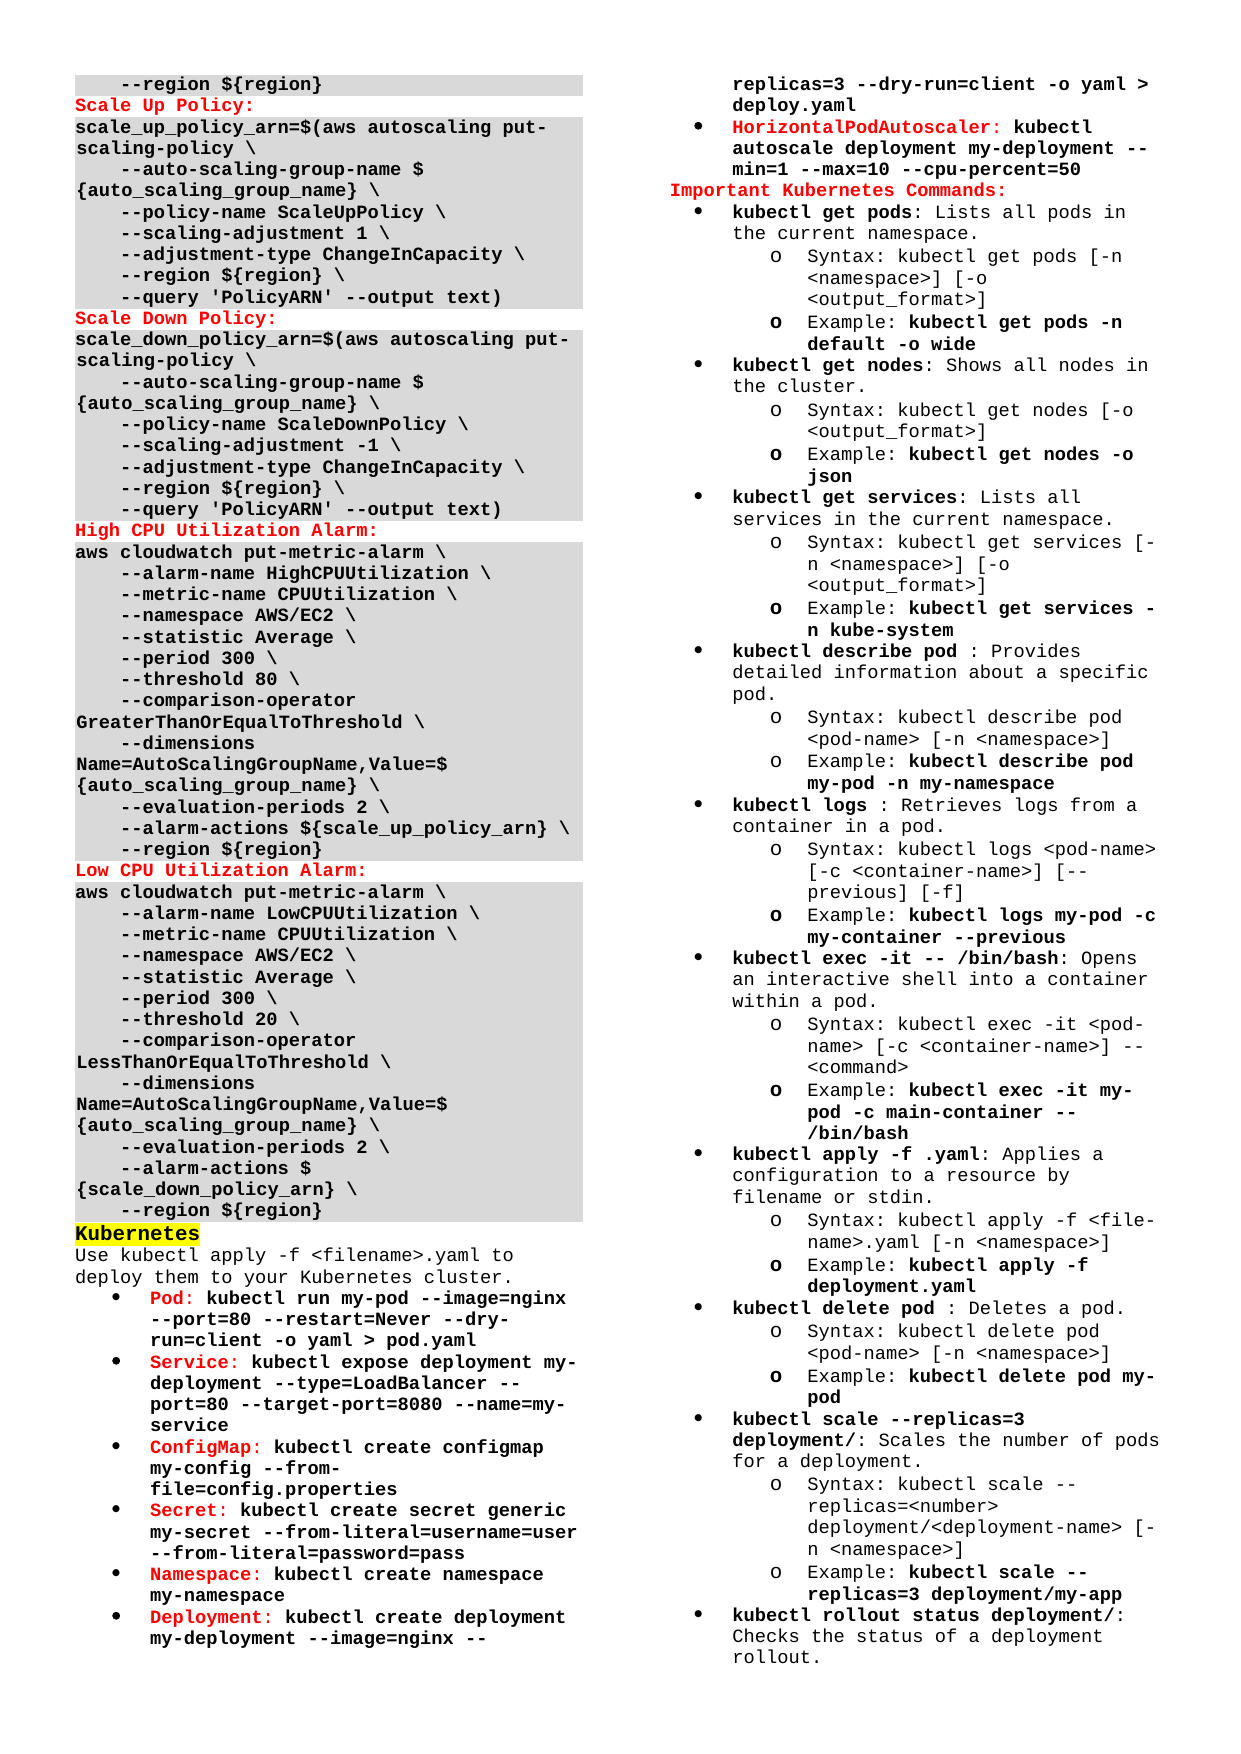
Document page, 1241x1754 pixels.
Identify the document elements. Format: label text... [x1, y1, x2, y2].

text --dimensions Name=AutoScalingGroupName,Value=${auto_scaling_group_name} \ [75, 1074, 583, 1137]
list Deployment: kubectl create deployment my-deployment --image=nginx --replicas=3 --dry-run=client -o yaml > deploy.yaml [112, 1607, 583, 1650]
text --threshold 80 \ [75, 670, 583, 691]
list Pod: kubectl run my-pod --image=nginx --port=80 --restart=Never --dry-run=client -o yaml > pod.yaml [112, 1289, 583, 1352]
list Example: kubectl get pods -n default -o wide [769, 311, 1165, 356]
text Important Kubernetes Commands: [669, 181, 1165, 202]
text --threshold 20 \ [75, 1010, 583, 1031]
text --region ${region} [75, 840, 583, 861]
text Use kubectl apply -f <filename>.yaml to deploy them to your Kubernetes cluster. [75, 1246, 583, 1289]
text --scaling-adjustment 1 \ [75, 224, 583, 245]
text Low CPU Utilization Alarm: [75, 861, 583, 882]
list Example: kubectl exec -it my-pod -c main-container -- /bin/bash [769, 1079, 1165, 1145]
text scale_down_policy_arn=$(aws autoscaling put-scaling-policy \ [75, 330, 583, 372]
list ConfigMap: kubectl create configmap my-config --from-file=config.properties [112, 1437, 583, 1501]
text --comparison-operator GreaterThanOrEqualToThreshold \ [75, 691, 583, 734]
text --metric-name CPUUtilization \ [75, 925, 583, 946]
list Syntax: kubectl scale --replicas=<number> deployment/<deployment-name> [-n <namespace>] [769, 1473, 1165, 1561]
text --alarm-name HighCPUUtilization \ [75, 564, 583, 585]
list Syntax: kubectl describe pod <pod-name> [-n <namespace>] [769, 706, 1165, 751]
list Example: kubectl describe pod my-pod -n my-namespace [769, 751, 1165, 795]
list Secret: kubectl create secret generic my-secret --from-literal=username=user --from-literal=password=pass [112, 1501, 583, 1565]
list Syntax: kubectl get services [-n <namespace>] [-o <output_format>] [769, 531, 1165, 597]
text --scaling-adjustment -1 \ [75, 436, 583, 457]
text --query 'PolicyARN' --output text) [75, 500, 583, 521]
list kubectl get pods: Lists all pods in the current namespace. [694, 202, 1165, 245]
text --evaluation-periods 2 \ [75, 1137, 583, 1159]
text --policy-name ScaleDownPolicy \ [75, 415, 583, 436]
list kubectl scale --replicas=3 deployment/: Scales the number of pods for a deployment. [694, 1409, 1165, 1473]
text aws cloudwatch put-metric-alarm \ [75, 882, 583, 904]
text --adjustment-type ChangeInCapacity \ [75, 245, 583, 266]
text --metric-name CPUUtilization \ [75, 585, 583, 606]
text --statistic Average \ [75, 967, 583, 989]
text --region ${region} [75, 1201, 583, 1222]
text High CPU Utilization Alarm: [75, 521, 583, 542]
list kubectl exec -it -- /bin/bash: Opens an interactive shell into a container within a pod. [694, 949, 1165, 1013]
list kubectl logs : Retrieves logs from a container in a pod. [694, 795, 1165, 838]
list Syntax: kubectl delete pod <pod-name> [-n <namespace>] [769, 1320, 1165, 1365]
list Example: kubectl get nodes -o json [769, 443, 1165, 488]
text --period 300 \ [75, 989, 583, 1010]
list Example: kubectl logs my-pod -c my-container --previous [769, 904, 1165, 949]
text --alarm-name LowCPUUtilization \ [75, 904, 583, 925]
list Syntax: kubectl get pods [-n <namespace>] [-o <output_format>] [769, 245, 1165, 311]
text --namespace AWS/EC2 \ [75, 946, 583, 967]
list kubectl delete pod : Deletes a pod. [694, 1298, 1165, 1320]
text scale_up_policy_arn=$(aws autoscaling put-scaling-policy \ [75, 117, 583, 160]
list kubectl get nodes: Shows all nodes in the cluster. [694, 356, 1165, 398]
list Example: kubectl delete pod my-pod [769, 1365, 1165, 1409]
text --policy-name ScaleUpPolicy \ [75, 202, 583, 224]
list Namespace: kubectl create namespace my-namespace [112, 1565, 583, 1607]
text --statistic Average \ [75, 627, 583, 649]
list kubectl rollout status deployment/: Checks the status of a deployment rollout. [694, 1606, 1165, 1669]
text --region ${region} [75, 75, 583, 96]
text --comparison-operator LessThanOrEqualToThreshold \ [75, 1031, 583, 1074]
list Deployment: kubectl create deployment my-deployment --image=nginx --replicas=3 --dry-run=client -o yaml > deploy.yaml [694, 75, 1165, 117]
list Syntax: kubectl exec -it <pod-name> [-c <container-name>] -- <command> [769, 1013, 1165, 1079]
text --period 300 \ [75, 649, 583, 670]
list kubectl describe pod : Provides detailed information about a specific pod. [694, 642, 1165, 706]
list kubectl get services: Lists all services in the current namespace. [694, 488, 1165, 531]
list Syntax: kubectl get nodes [-o <output_format>] [769, 398, 1165, 443]
text Scale Down Policy: [75, 309, 583, 330]
text --evaluation-periods 2 \ [75, 797, 583, 819]
text --dimensions Name=AutoScalingGroupName,Value=${auto_scaling_group_name} \ [75, 734, 583, 797]
list Example: kubectl scale --replicas=3 deployment/my-app [769, 1561, 1165, 1606]
text Kubernetes [75, 1222, 583, 1246]
list Example: kubectl apply -f deployment.yaml [769, 1254, 1165, 1298]
list kubectl apply -f .yaml: Applies a configuration to a resource by filename or stdin. [694, 1145, 1165, 1209]
text aws cloudwatch put-metric-alarm \ [75, 542, 583, 564]
list Service: kubectl expose deployment my-deployment --type=LoadBalancer --port=80 --target-port=8080 --name=my-service [112, 1352, 583, 1437]
text --namespace AWS/EC2 \ [75, 606, 583, 627]
text --alarm-actions ${scale_up_policy_arn} \ [75, 819, 583, 840]
list HorizontalPodAutoscaler: kubectl autoscale deployment my-deployment --min=1 --max=10 --cpu-percent=50 [694, 117, 1165, 181]
text --query 'PolicyARN' --output text) [75, 287, 583, 309]
list Syntax: kubectl apply -f <file-name>.yaml [-n <namespace>] [769, 1209, 1165, 1254]
text --auto-scaling-group-name ${auto_scaling_group_name} \ [75, 372, 583, 415]
list Example: kubectl get services -n kube-system [769, 597, 1165, 642]
text --adjustment-type ChangeInCapacity \ [75, 457, 583, 479]
text --region ${region} \ [75, 479, 583, 500]
text --alarm-actions ${scale_down_policy_arn} \ [75, 1159, 583, 1201]
text Scale Up Policy: [75, 96, 583, 117]
list Syntax: kubectl logs <pod-name> [-c <container-name>] [--previous] [-f] [769, 838, 1165, 904]
text --region ${region} \ [75, 266, 583, 287]
text --auto-scaling-group-name ${auto_scaling_group_name} \ [75, 160, 583, 202]
